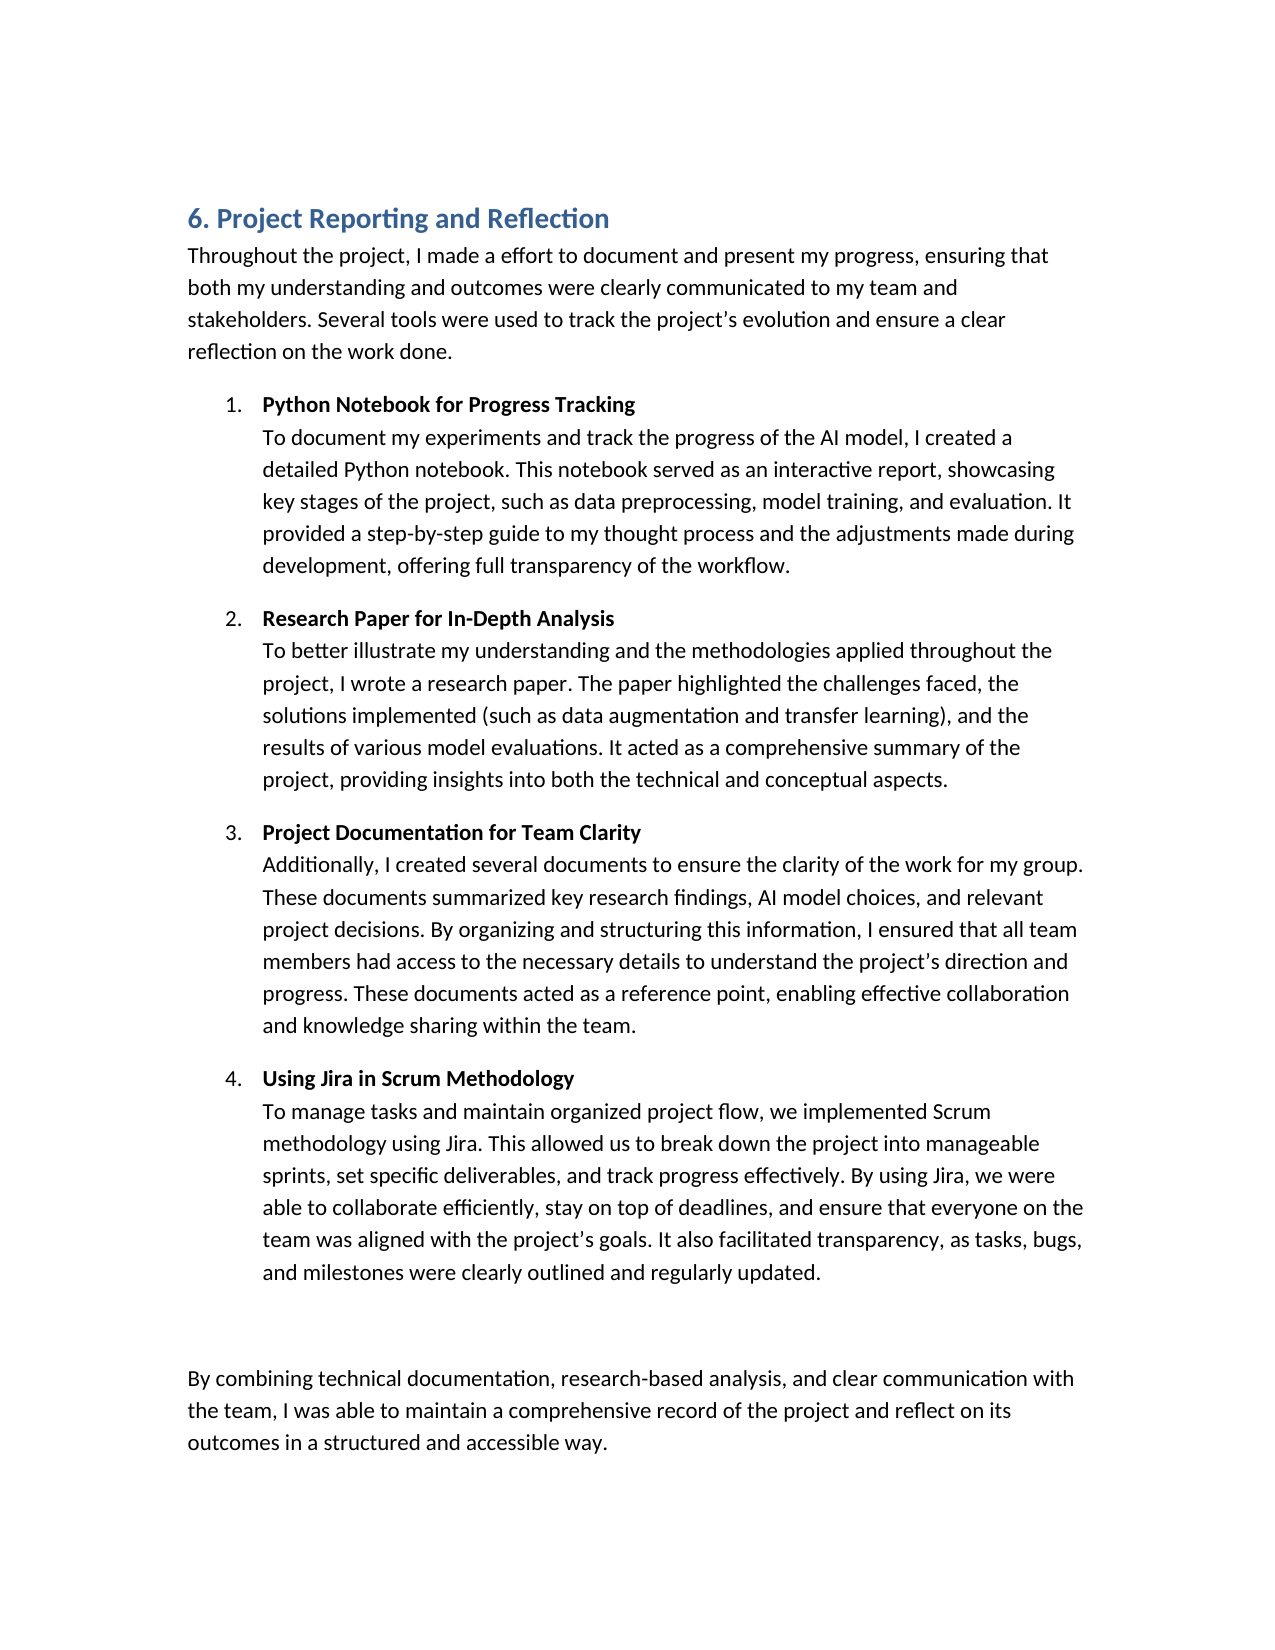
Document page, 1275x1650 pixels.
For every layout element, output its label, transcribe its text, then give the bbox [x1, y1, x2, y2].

list Project Documentation for Team Clarity Additionally, I created several documents to ensure the clarity of the work for my group. These documents summarized key research findings, AI model choices, and relevant project decisions. By organizing and structuring this information, I ensured that all team members had access to the necessary details to understand the project’s direction and progress. These documents acted as a reference point, enabling effective collaboration and knowledge sharing within the team. [225, 818, 1087, 1039]
list Research Paper for In-Depth Analysis To better illustrate my understanding and the methodologies applied throughout the project, I wrote a research paper. The paper highlighted the challenges faced, the solutions implemented (such as data augmentation and transfer learning), and the results of various model evaluations. It acted as a comprehensive summary of the project, providing insights into both the technical and conceptual aspects. [225, 604, 1087, 793]
list Python Notebook for Progress Tracking To document my experiments and track the progress of the AI model, I created a detailed Python notebook. This notebook served as an interactive report, showcasing key stages of the project, such as data preprocessing, model training, and evaluation. It provided a step-by-step guide to my thought process and the adjustments made during development, offering full transparency of the workflow. [225, 391, 1087, 579]
list Using Jira in Scrum Methodology To manage tasks and maintain organized project flow, we implemented Scrum methodology using Jira. This allowed us to break down the project into manageable sprints, set specific deliverables, and track progress effectively. By using Jira, we were able to collaborate efficiently, stay on top of deadlines, and ensure that everyone on the team was aligned with the project’s goals. It also facilitated transparency, as tasks, bugs, and milestones were clearly outlined and regularly updated. [225, 1064, 1087, 1286]
subtitle 6. Project Reporting and Reflection [187, 200, 1087, 236]
text Throughout the project, I made a effort to document and present my progress, ensuring that both my understanding and outcomes were clearly communicated to my team and stakeholders. Several tools were used to track the project’s evolution and ensure a clear reflection on the work done. [187, 241, 1087, 366]
text By combining technical documentation, research-based analysis, and clear communication with the team, I was able to maintain a comprehensive record of the project and reflect on its outcomes in a structured and accessible way. [187, 1364, 1087, 1456]
